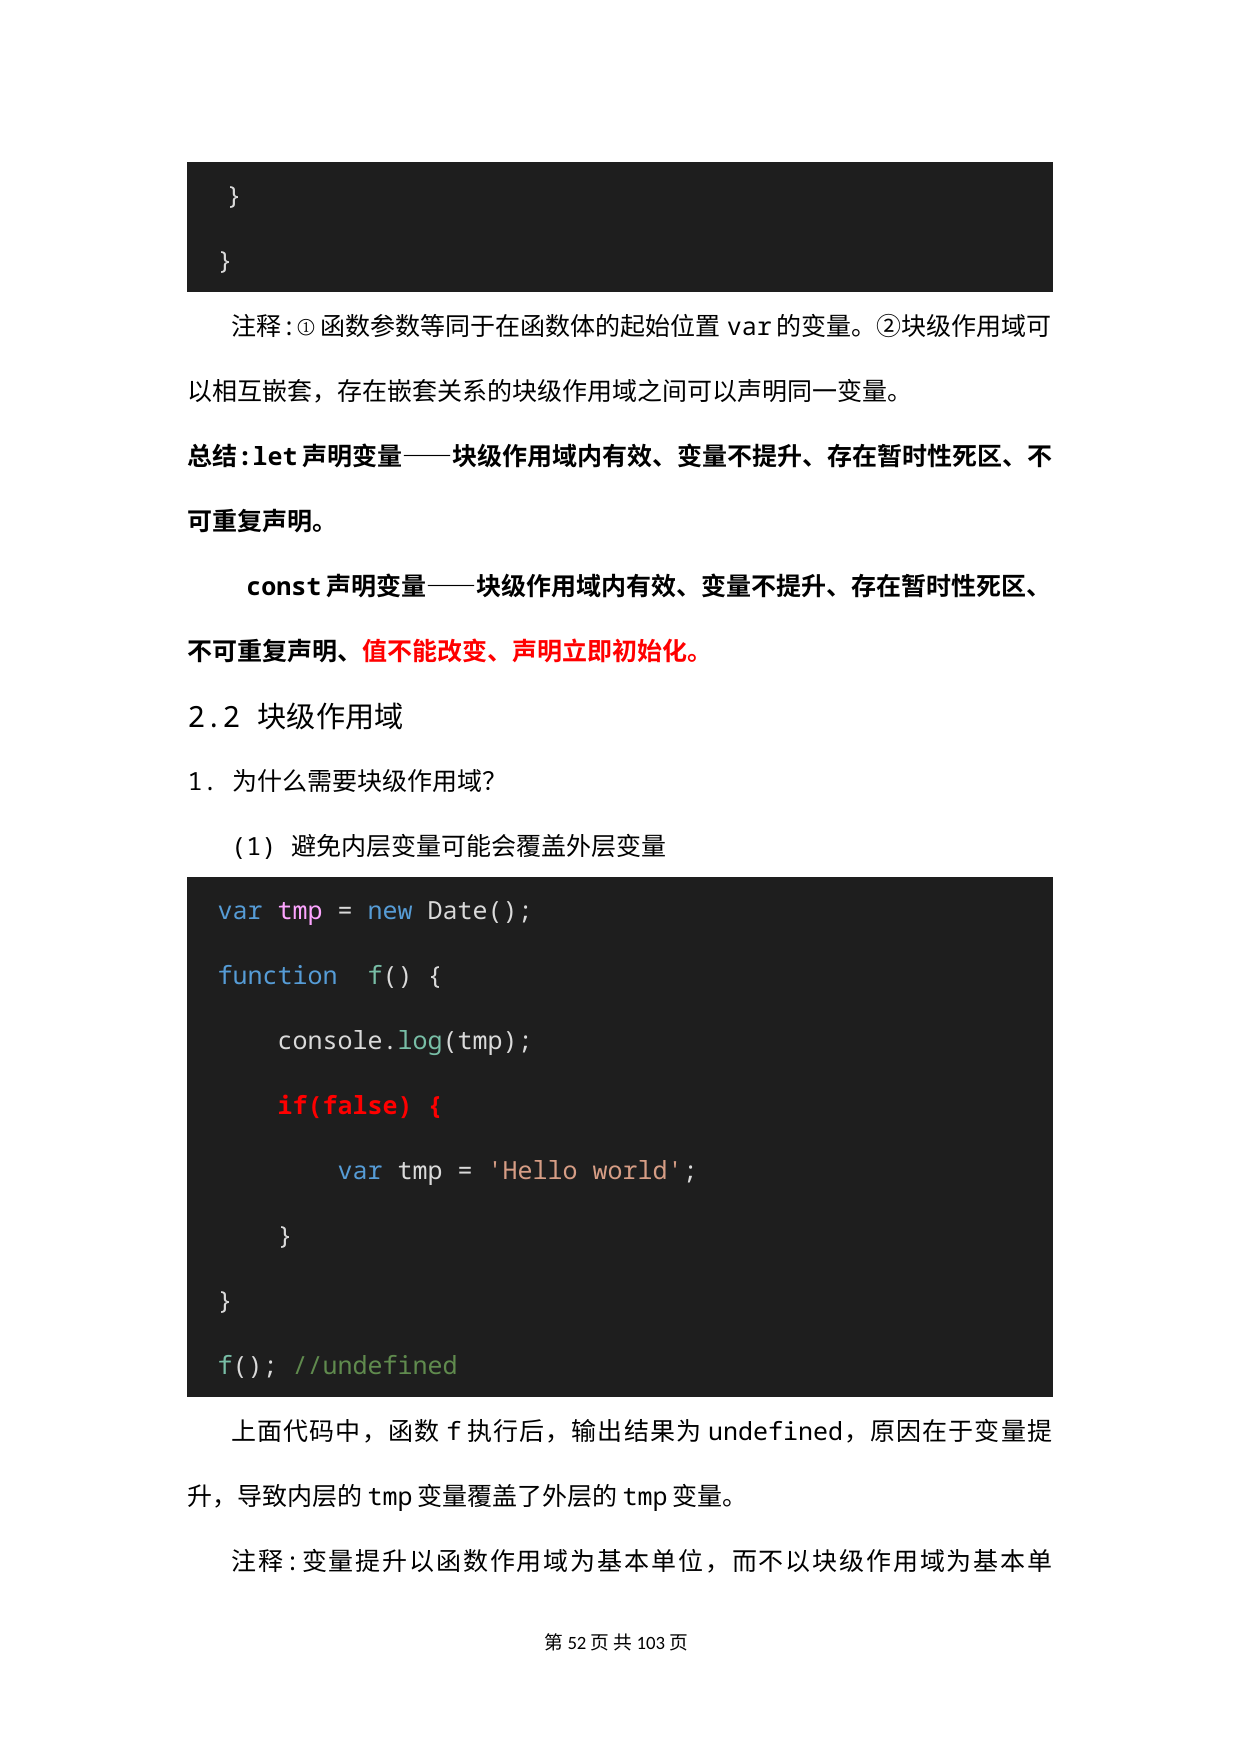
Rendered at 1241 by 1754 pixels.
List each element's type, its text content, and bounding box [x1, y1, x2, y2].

text var tmp = new Date(); function f() { console.log(tmp); if(false) { var tmp = 'Hello world'; } } f(); //undefined [187, 877, 1053, 1397]
list 上面代码中，函数f执行后，输出结果为undefined，原因在于变量提升，导致内层的tmp变量覆盖了外层的tmp变量。 [187, 1397, 1053, 1527]
list 为什么需要块级作用域？ [187, 747, 1053, 812]
text const声明变量——块级作用域内有效、变量不提升、存在暂时性死区、不可重复声明、值不能改变、声明立即初始化。 [187, 552, 1053, 682]
list 避免内层变量可能会覆盖外层变量 [187, 812, 1053, 877]
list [187, 1527, 1053, 1592]
subtitle 2.2 块级作用域 [187, 682, 1053, 747]
list 注释:①函数参数等同于在函数体的起始位置var的变量。②块级作用域可以相互嵌套，存在嵌套关系的块级作用域之间可以声明同一变量。 [187, 292, 1053, 422]
text 总结:let声明变量——块级作用域内有效、变量不提升、存在暂时性死区、不可重复声明。 [187, 422, 1053, 552]
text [187, 162, 1053, 292]
